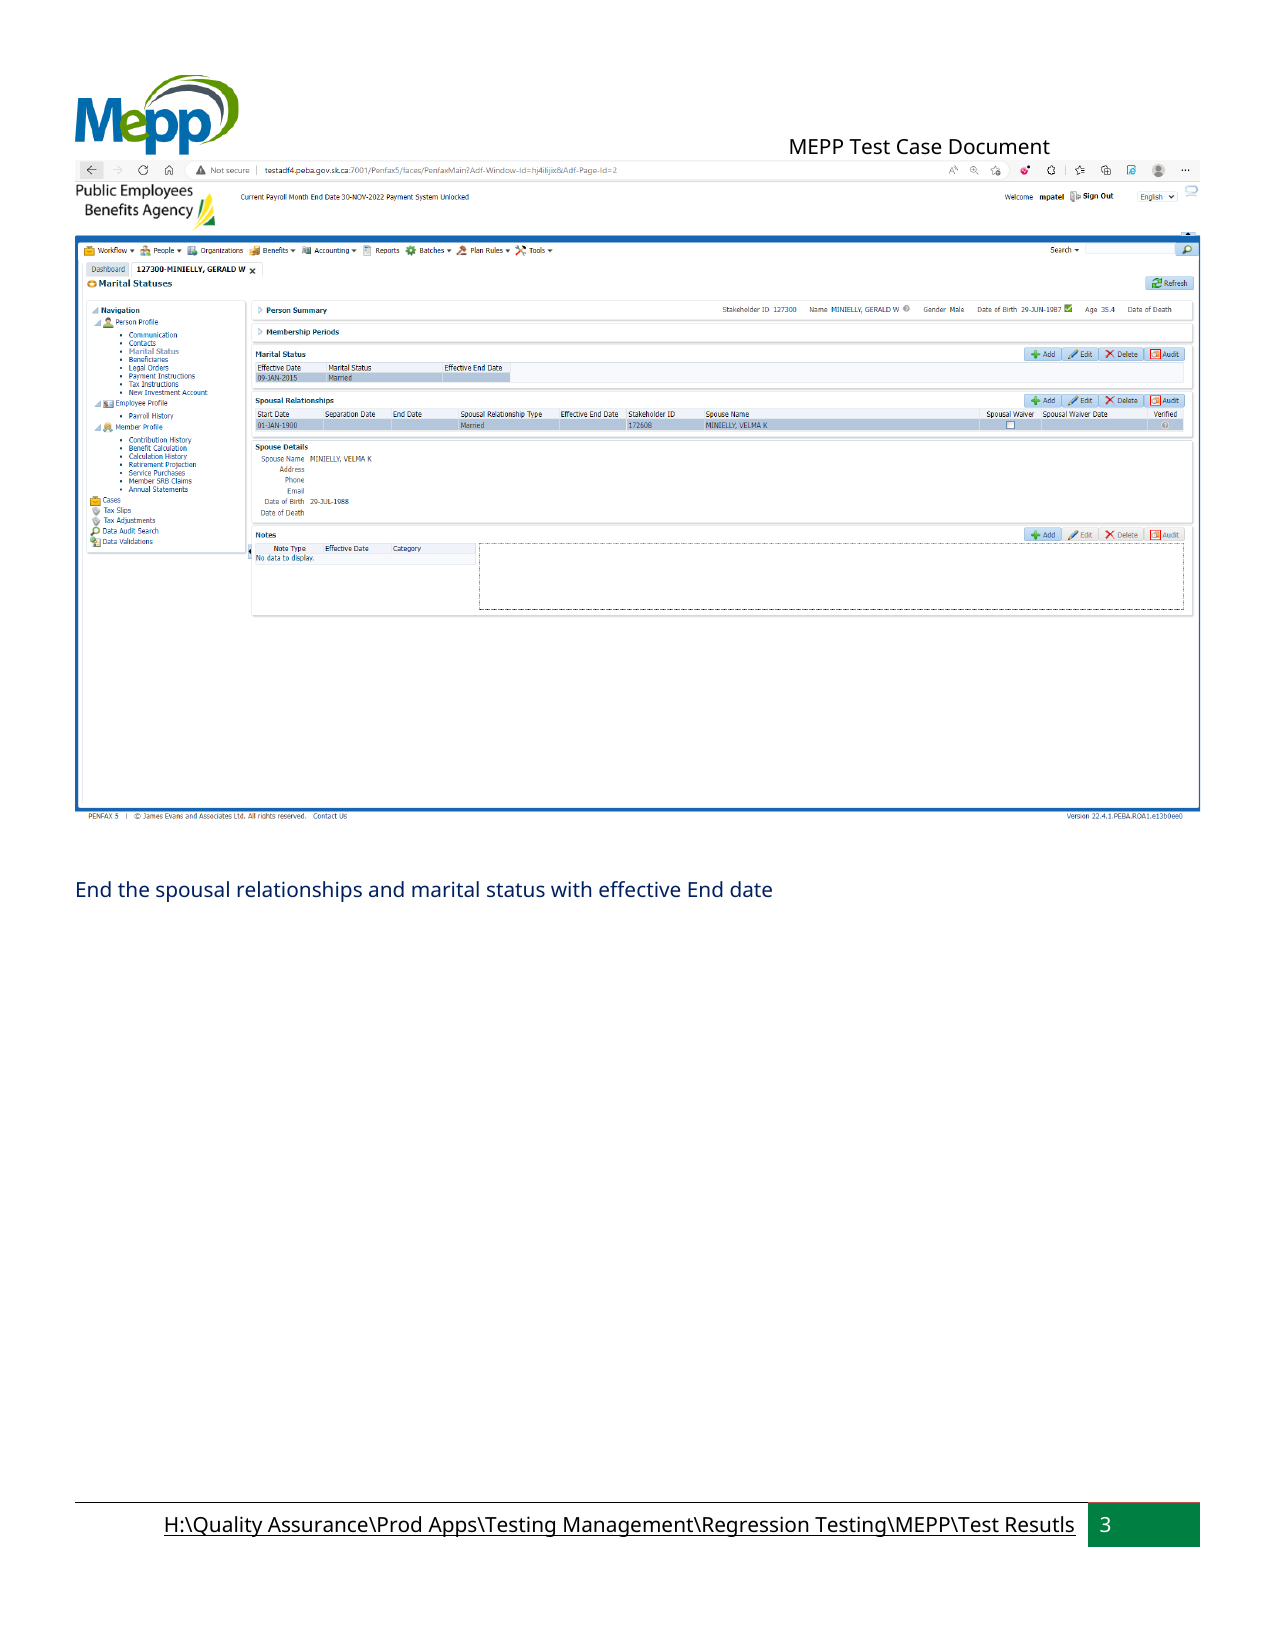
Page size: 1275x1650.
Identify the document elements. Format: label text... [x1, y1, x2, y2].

text End the spousal relationships and marital status with effective End date [75, 876, 1200, 904]
picture [75, 160, 1200, 819]
picture [75, 75, 239, 155]
